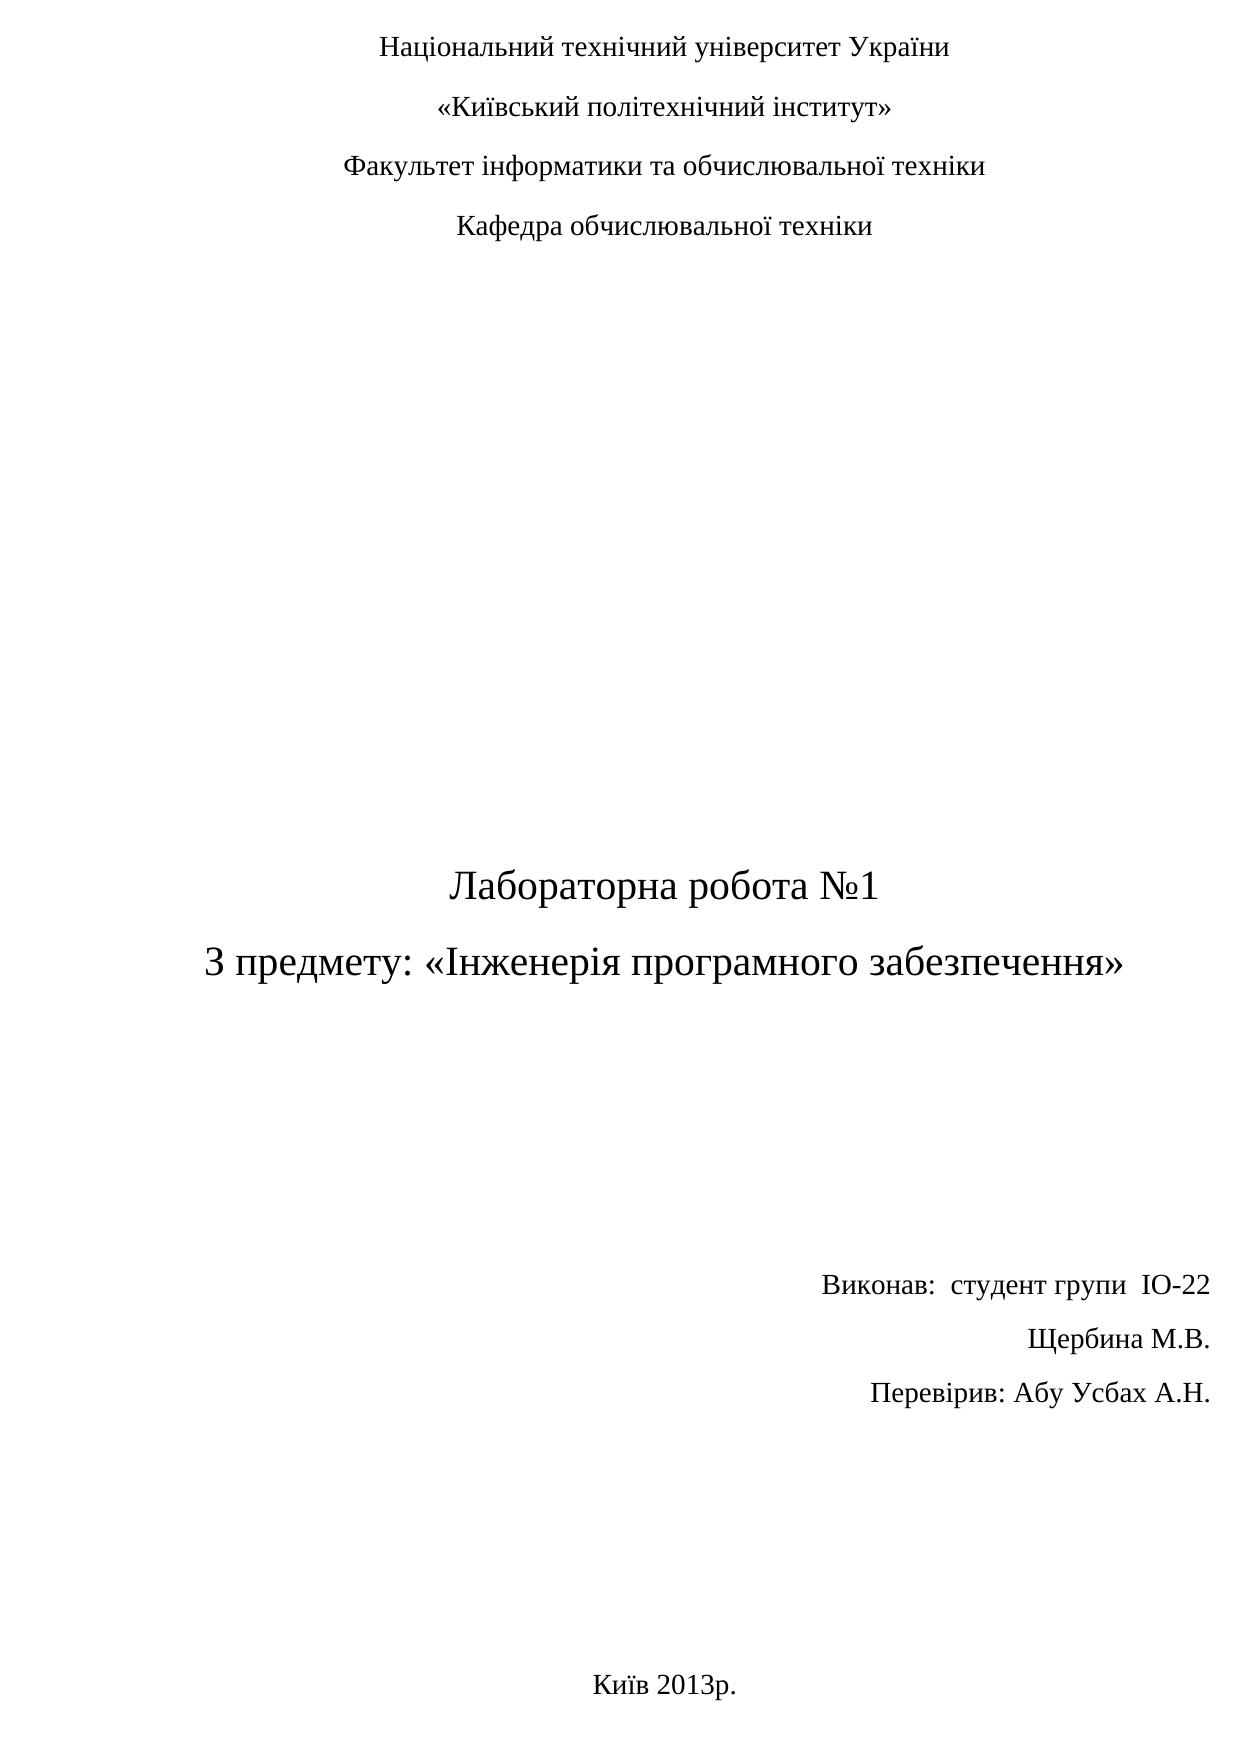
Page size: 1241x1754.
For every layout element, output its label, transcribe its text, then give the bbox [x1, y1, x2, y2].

text Виконав: студент групи ІО-22 [118, 1267, 1211, 1300]
text З предмету: «Інженерія програмного забезпечення» [118, 937, 1211, 985]
text «Київський політехнічний інститут» [118, 89, 1211, 122]
text Лабораторна робота №1 [118, 861, 1211, 909]
text Щербина М.В. [118, 1321, 1211, 1355]
text Факультет інформатики та обчислювальної техніки [118, 148, 1211, 182]
text Національний технічний університет України [118, 29, 1211, 63]
text Перевірив: Абу Усбах А.Н. [118, 1376, 1211, 1409]
text Кафедра обчислювальної техніки [118, 208, 1211, 241]
text Київ 2013р. [118, 1667, 1211, 1701]
